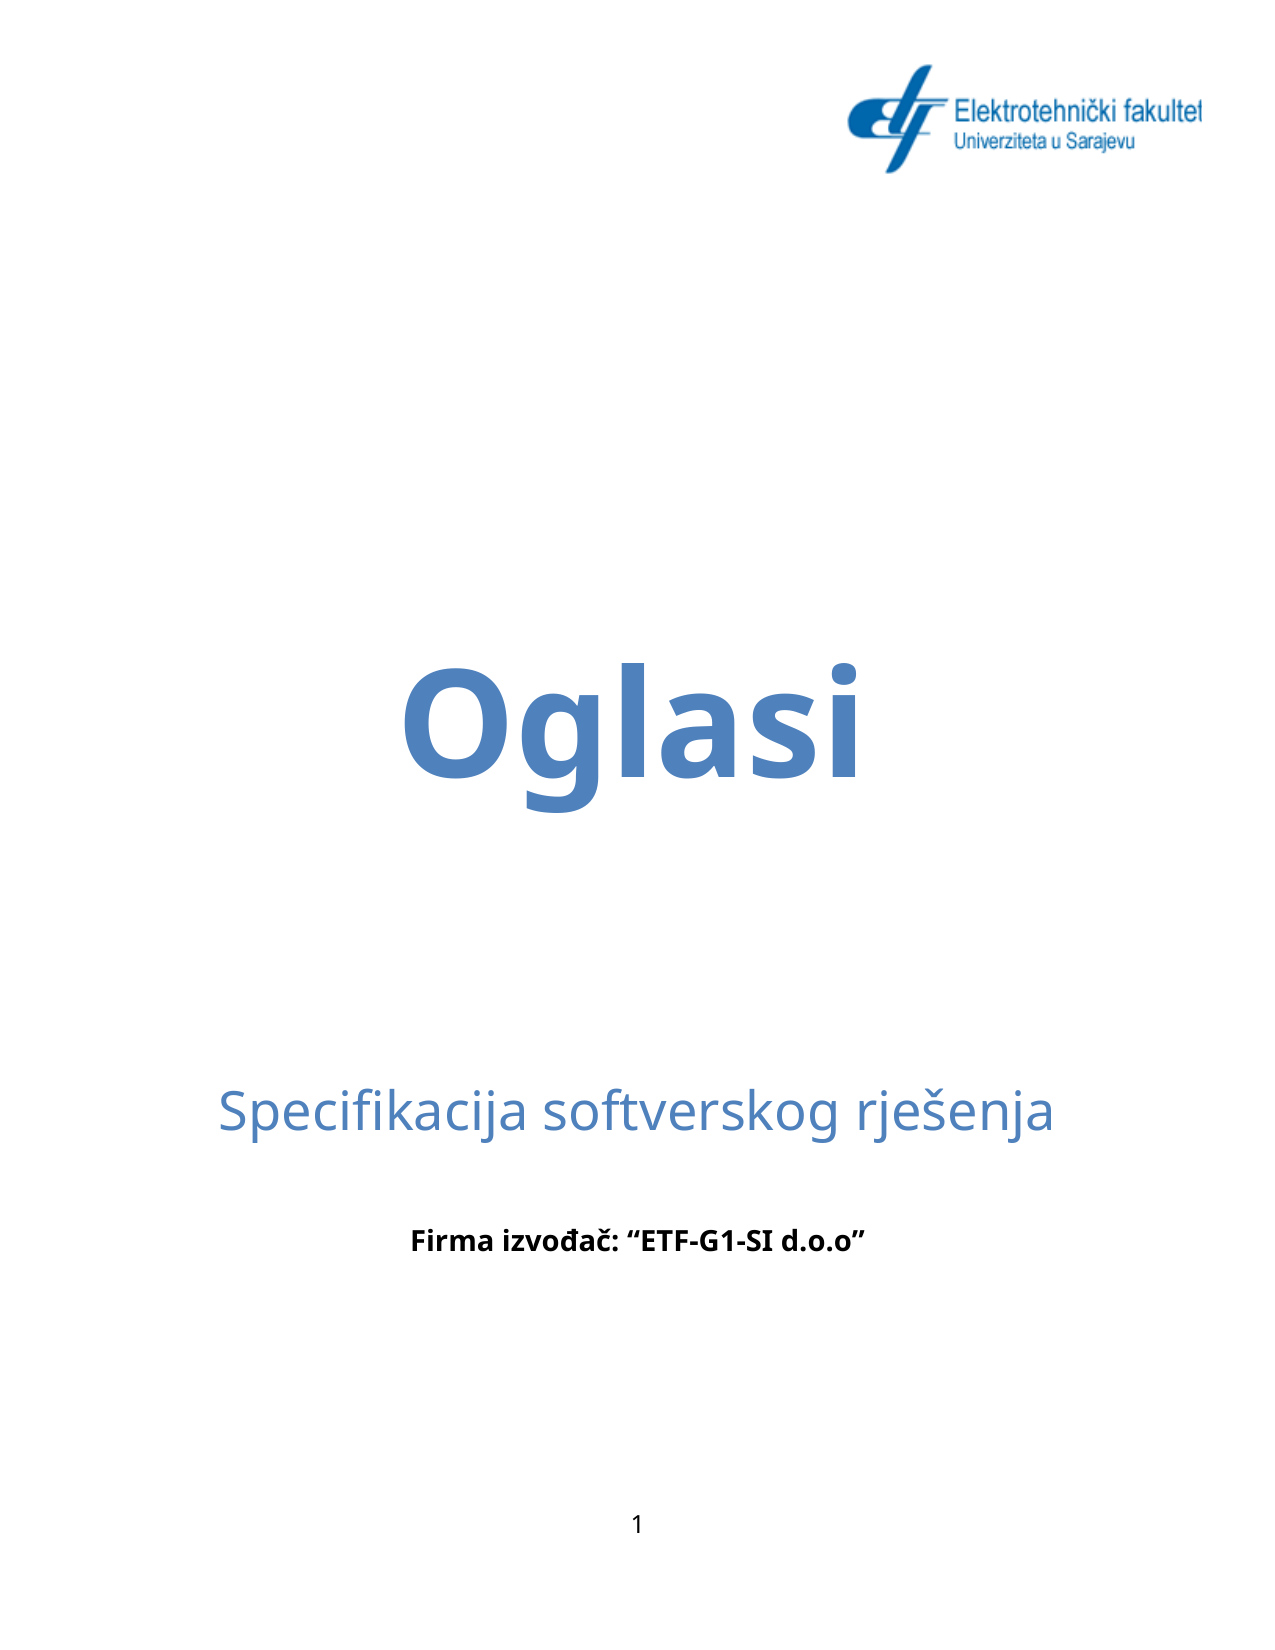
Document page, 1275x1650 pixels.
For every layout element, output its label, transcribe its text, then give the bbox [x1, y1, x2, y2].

picture [840, 61, 1202, 183]
text Firma izvođač: “ETF-G1-SI d.o.o” [150, 1220, 1125, 1260]
text Specifikacija softverskog rješenja [150, 1072, 1125, 1146]
